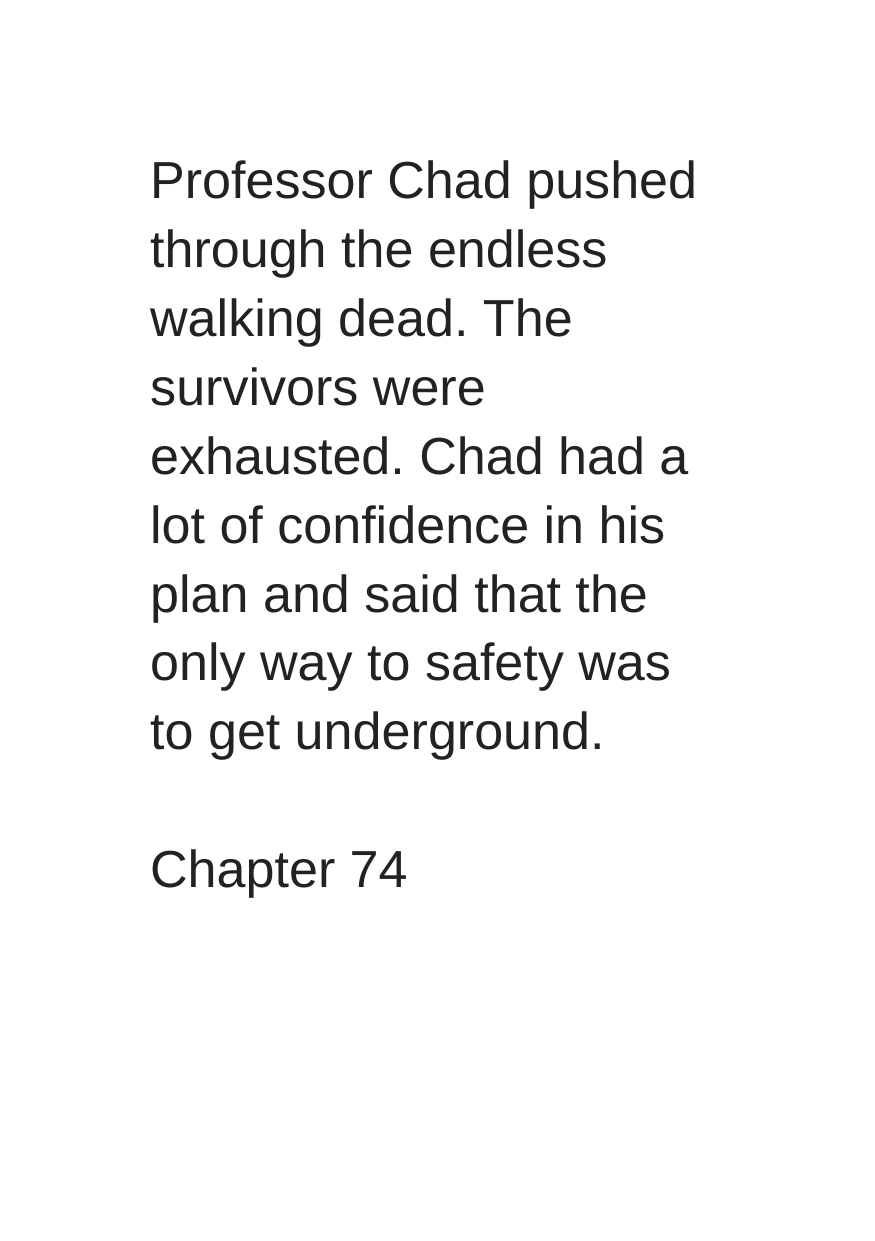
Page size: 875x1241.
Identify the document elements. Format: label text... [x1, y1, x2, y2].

text Chapter 74 [150, 838, 724, 898]
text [150, 150, 724, 761]
